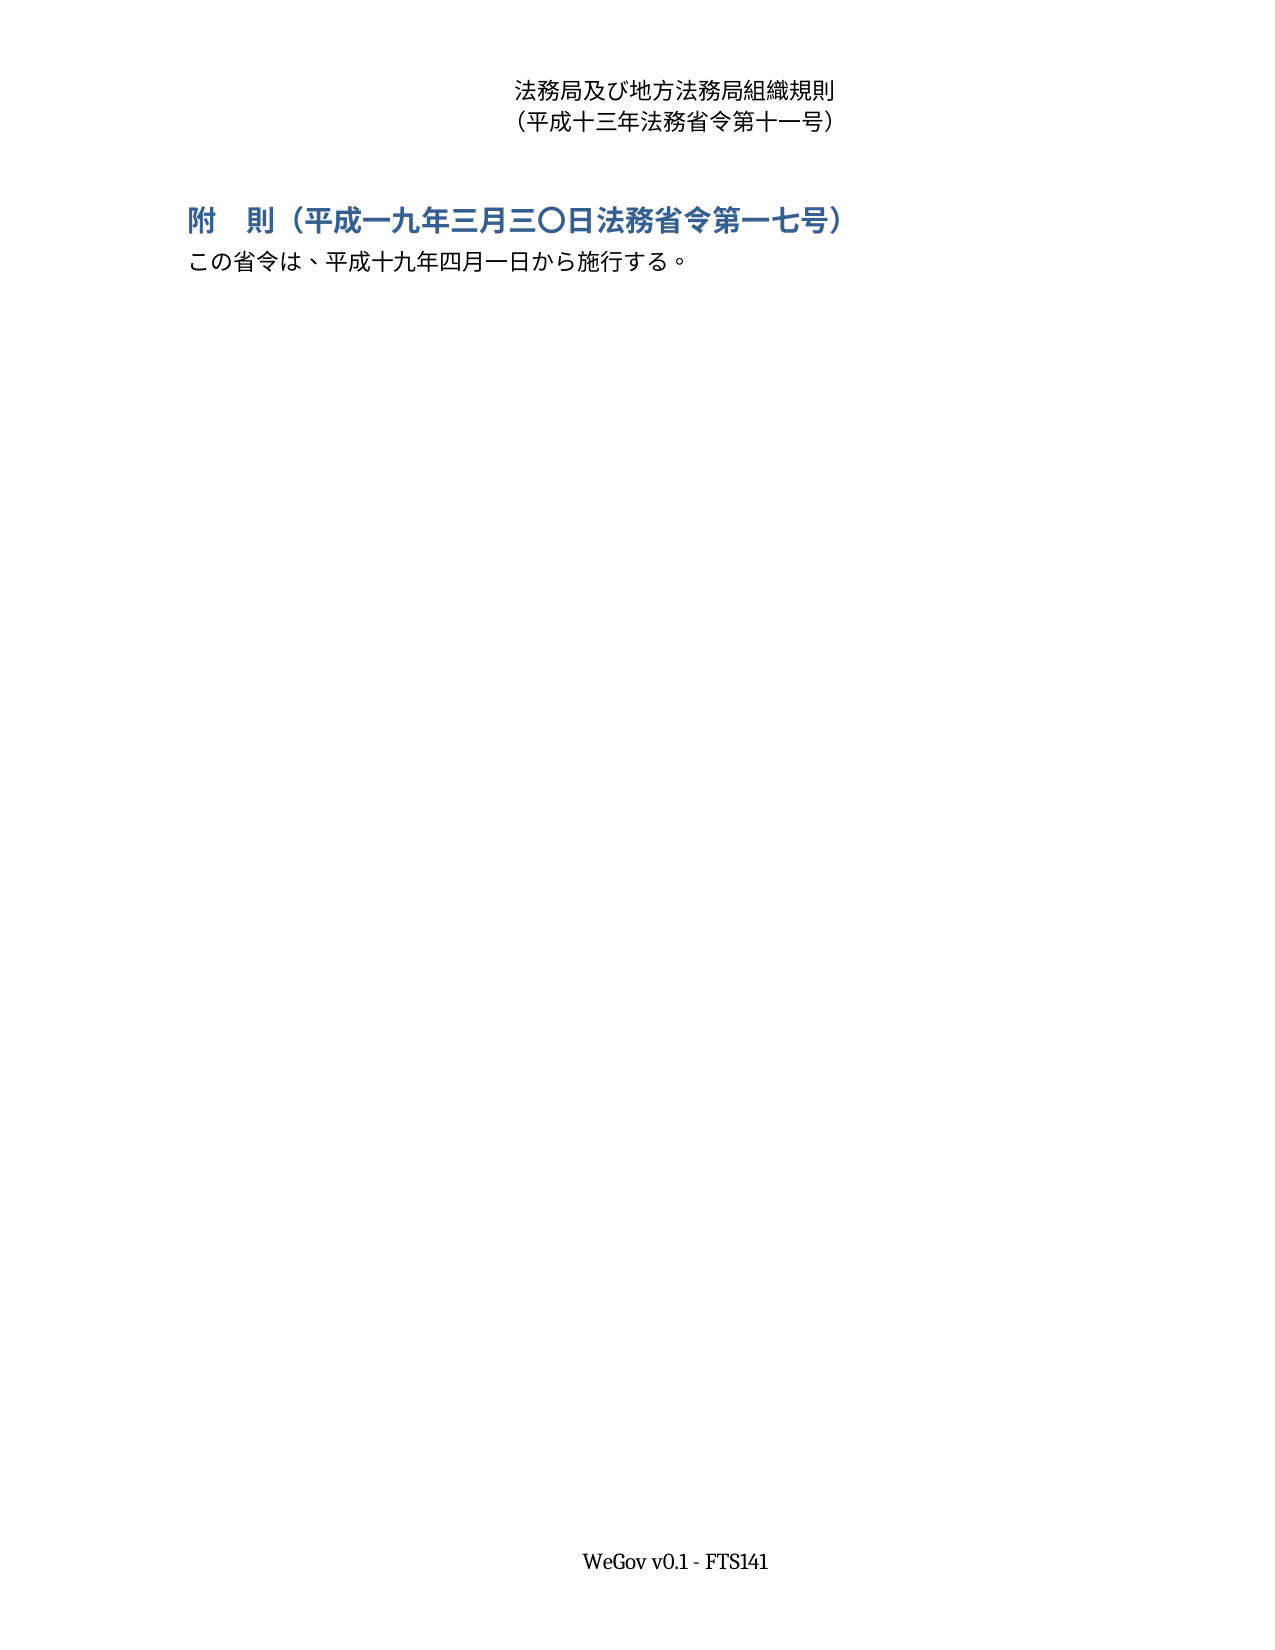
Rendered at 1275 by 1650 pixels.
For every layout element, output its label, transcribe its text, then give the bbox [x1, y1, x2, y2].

subtitle 附 則（平成一九年三月三〇日法務省令第一七号） [187, 200, 1087, 240]
text この省令は、平成十九年四月一日から施行する。 [187, 246, 1087, 277]
